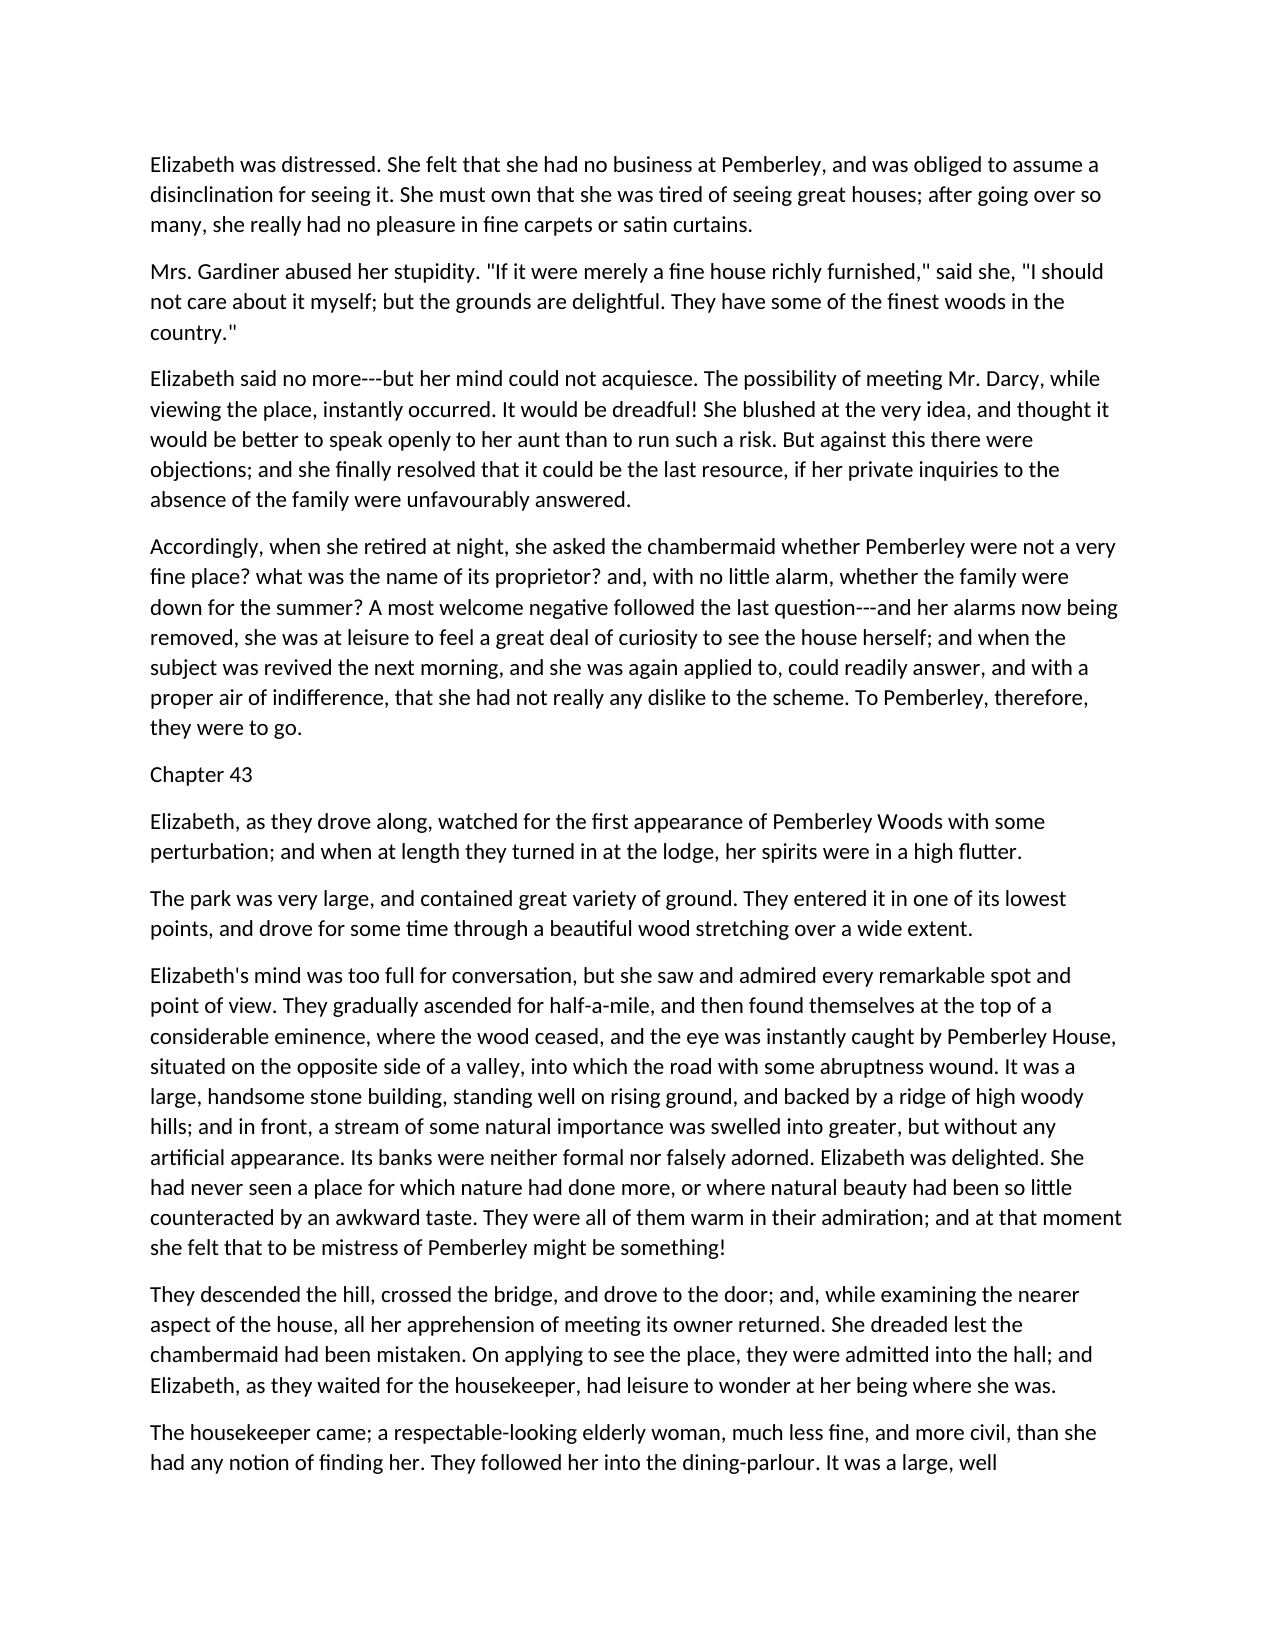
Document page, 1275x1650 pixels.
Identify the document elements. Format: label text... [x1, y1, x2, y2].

text Elizabeth said no more---but her mind could not acquiesce. The possibility of meeting Mr. Darcy, while viewing the place, instantly occurred. It would be dreadful! She blushed at the very idea, and thought it would be better to speak openly to her aunt than to run such a risk. But against this there were objections; and she finally resolved that it could be the last resource, if her private inquiries to the absence of the family were unfavourably answered. [150, 364, 1125, 513]
text Elizabeth was distressed. She felt that she had no business at Pemberley, and was obliged to assume a disinclination for seeing it. She must own that she was tired of seeing great houses; after going over so many, she really had no pleasure in fine carpets or satin curtains. [150, 150, 1125, 238]
text Elizabeth, as they drove along, watched for the first appearance of Pemberley Woods with some perturbation; and when at length they turned in at the lodge, her spirits were in a high flutter. [150, 807, 1125, 866]
text Mrs. Gardiner abused her stupidity. "If it were merely a fine house richly furnished," said she, "I should not care about it myself; but the grounds are delightful. They have some of the finest woods in the country." [150, 257, 1125, 346]
text They descended the hill, crossed the bridge, and drove to the door; and, while examining the nearer aspect of the house, all her apprehension of meeting its owner returned. She dreaded lest the chambermaid had been mistaken. On applying to see the place, they were admitted into the hall; and Elizabeth, as they waited for the housekeeper, had leisure to wonder at her being where she was. [150, 1280, 1125, 1399]
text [150, 1418, 1125, 1476]
text Chapter 43 [150, 760, 1125, 788]
text Accordingly, when she retired at night, she asked the chambermaid whether Pemberley were not a very fine place? what was the name of its proprietor? and, with no little alarm, whether the family were down for the summer? A most welcome negative followed the last question---and her alarms now being removed, she was at leisure to feel a great deal of curiosity to see the house herself; and when the subject was revived the next morning, and she was again applied to, could readily answer, and with a proper air of indifference, that she had not really any dislike to the scheme. To Pemberley, therefore, they were to go. [150, 532, 1125, 742]
text The park was very large, and contained great variety of ground. They entered it in one of its lowest points, and drove for some time through a beautiful wood stretching over a wide extent. [150, 884, 1125, 943]
text Elizabeth's mind was too full for conversation, but she saw and admired every remarkable spot and point of view. They gradually ascended for half-a-mile, and then found themselves at the top of a considerable eminence, where the wood ceased, and the eye was instantly caught by Pemberley House, situated on the opposite side of a valley, into which the road with some abruptness wound. It was a large, handsome stone building, standing well on rising ground, and backed by a ridge of high woody hills; and in front, a stream of some natural importance was swelled into greater, but without any artificial appearance. Its banks were neither formal nor falsely adorned. Elizabeth was delighted. She had never seen a place for which nature had done more, or where natural beauty had been so little counteracted by an awkward taste. They were all of them warm in their admiration; and at that moment she felt that to be mistress of Pemberley might be something! [150, 961, 1125, 1261]
